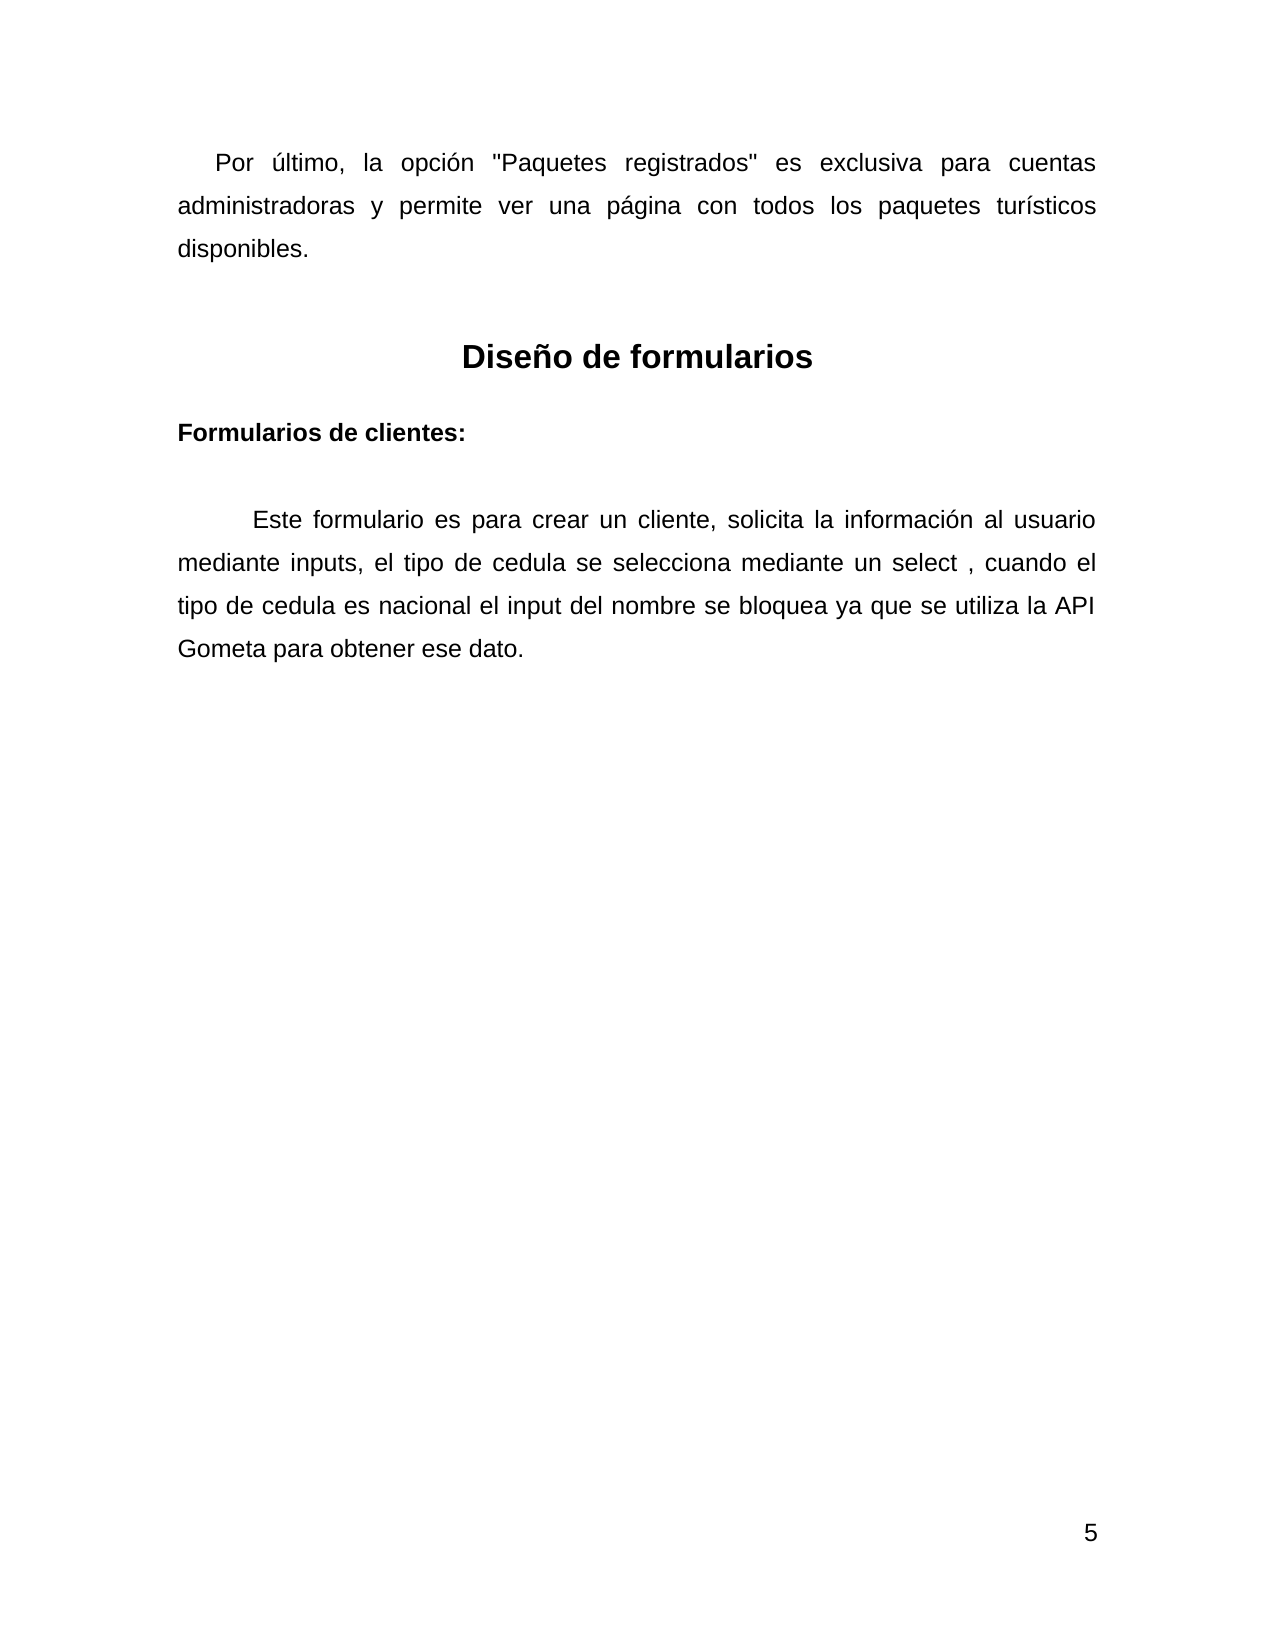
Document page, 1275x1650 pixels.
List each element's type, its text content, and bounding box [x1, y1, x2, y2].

text Este formulario es para crear un cliente, solicita la información al usuario mediante inputs, el tipo de cedula se selecciona mediante un select , cuando el tipo de cedula es nacional el input del nombre se bloquea ya que se utiliza la API Gometa para obtener ese dato. [177, 504, 1098, 663]
text Por último, la opción "Paquetes registrados" es exclusiva para cuentas administradoras y permite ver una página con todos los paquetes turísticos disponibles. [177, 148, 1098, 263]
text Formularios de clientes: [177, 418, 1098, 447]
text Diseño de formularios [177, 337, 1098, 375]
